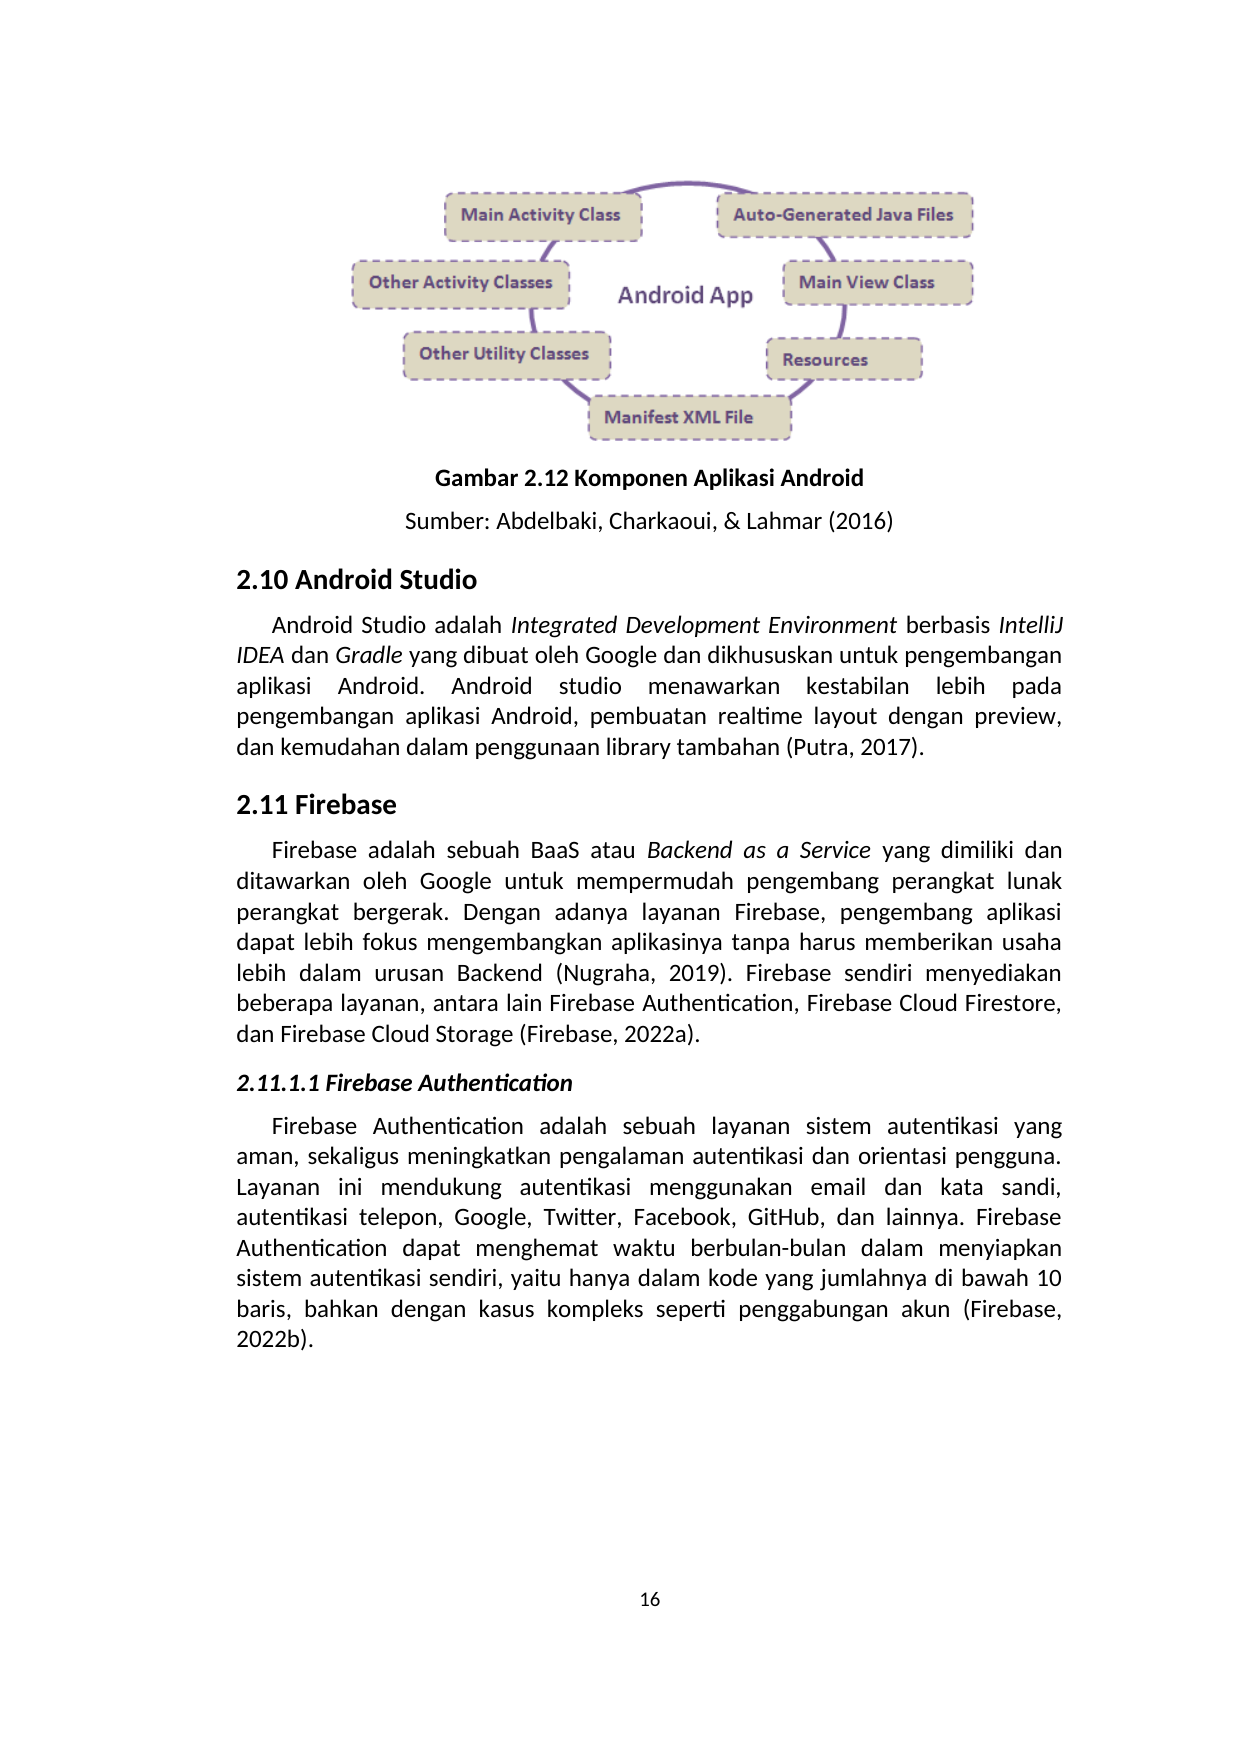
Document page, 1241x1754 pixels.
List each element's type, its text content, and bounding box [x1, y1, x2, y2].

text Gambar 2.12 Komponen Aplikasi Android [236, 462, 1063, 493]
subtitle Firebase Authentication [236, 1067, 1063, 1097]
subtitle Firebase [236, 786, 1063, 822]
text Sumber: Abdelbaki, Charkaoui, & Lahmar (2016) [236, 505, 1063, 536]
text Android Studio adalah Integrated Development Environment berbasis IntelliJ IDEA dan Gradle yang dibuat oleh Google dan dikhususkan untuk pengembangan aplikasi Android. Android studio menawarkan kestabilan lebih pada pengembangan aplikasi Android, pembuatan realtime layout dengan preview, dan kemudahan dalam penggunaan library tambahan (Putra, 2017). [236, 609, 1063, 761]
text Firebase Authentication adalah sebuah layanan sistem autentikasi yang aman, sekaligus meningkatkan pengalaman autentikasi dan orientasi pengguna. Layanan ini mendukung autentikasi menggunakan email dan kata sandi, autentikasi telepon, Google, Twitter, Facebook, GitHub, dan lainnya. Firebase Authentication dapat menghemat waktu berbulan-bulan dalam menyiapkan sistem autentikasi sendiri, yaitu hanya dalam kode yang jumlahnya di bawah 10 baris, bahkan dengan kasus kompleks seperti penggabungan akun (Firebase, 2022b). [236, 1110, 1063, 1354]
text Firebase adalah sebuah BaaS atau Backend as a Service yang dimiliki dan ditawarkan oleh Google untuk mempermudah pengembang perangkat lunak perangkat bergerak. Dengan adanya layanan Firebase, pengembang aplikasi dapat lebih fokus mengembangkan aplikasinya tanpa harus memberikan usaha lebih dalam urusan Backend (Nugraha, 2019). Firebase sendiri menyediakan beberapa layanan, antara lain Firebase Authentication, Firebase Cloud Firestore, dan Firebase Cloud Storage (Firebase, 2022a). [236, 834, 1063, 1048]
subtitle Android Studio [236, 561, 1063, 596]
